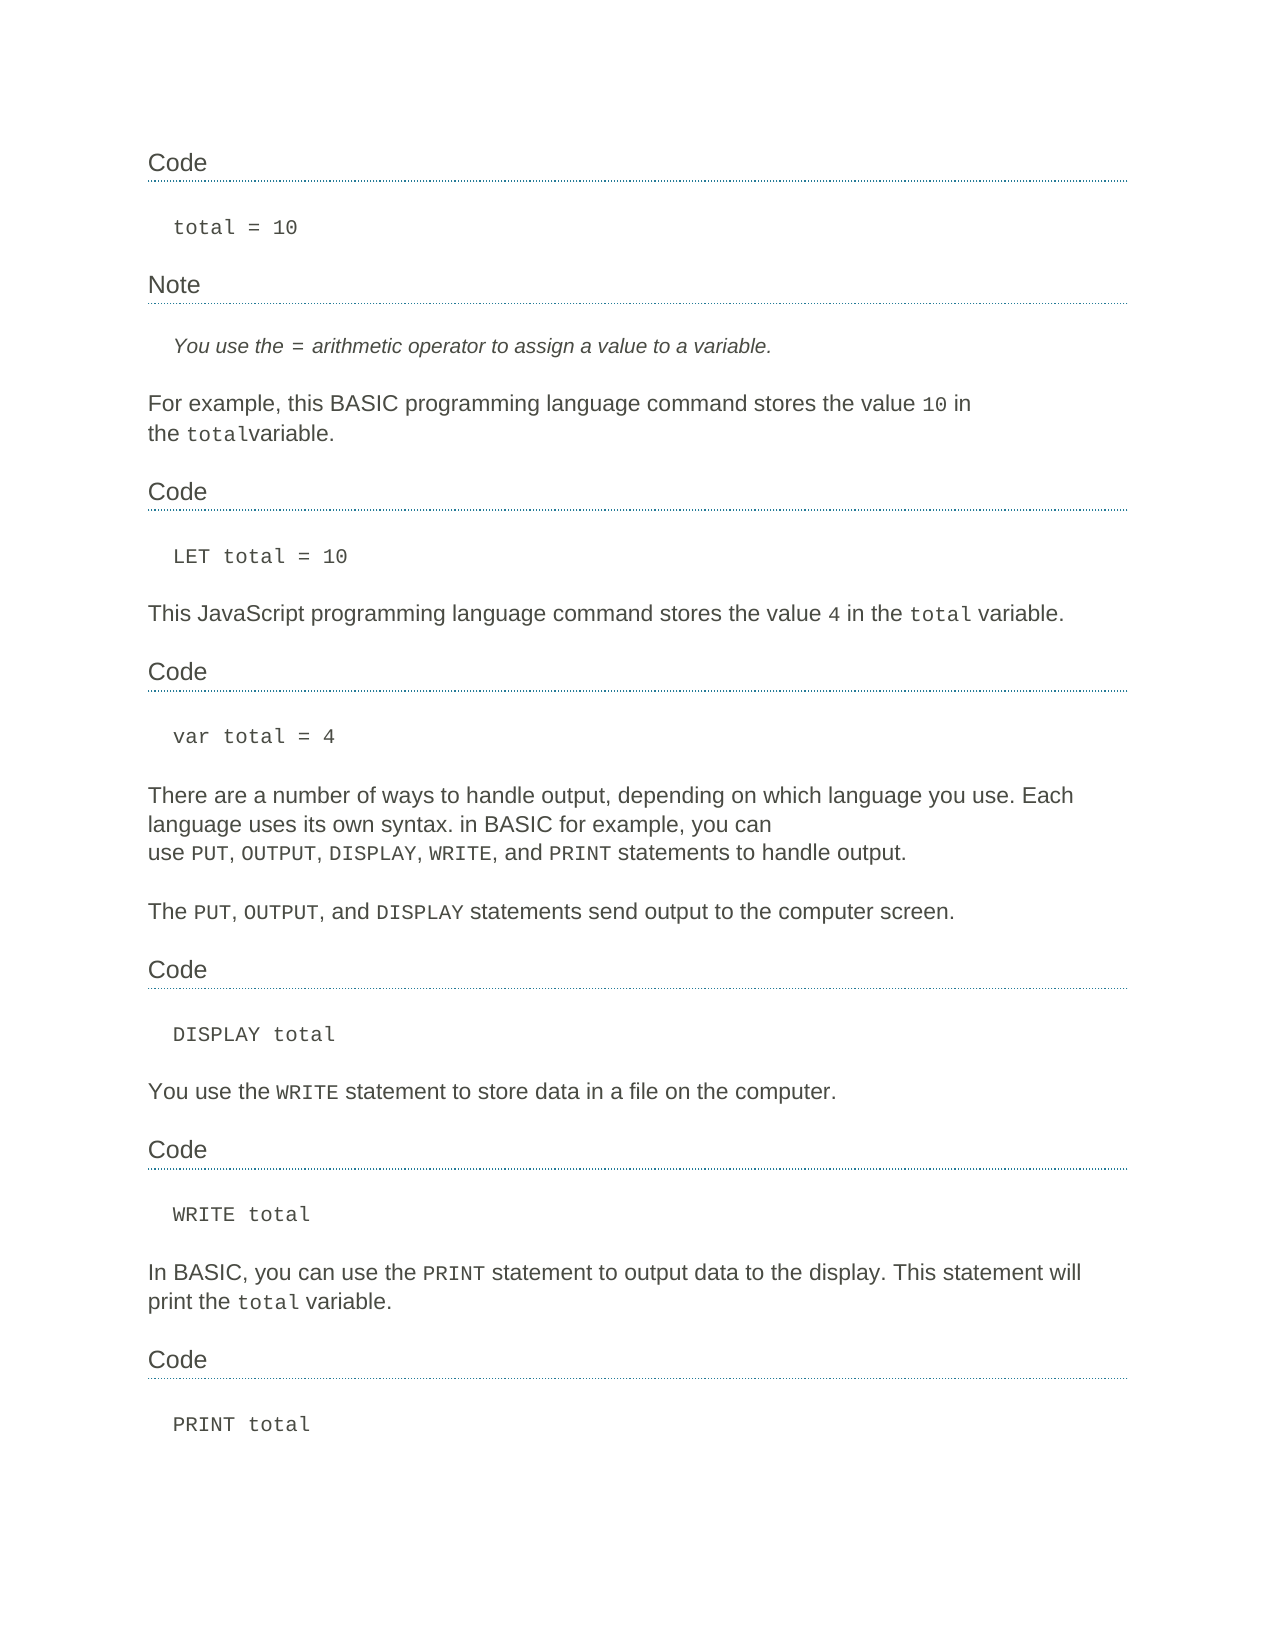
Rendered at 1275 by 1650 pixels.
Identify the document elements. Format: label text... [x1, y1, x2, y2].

text There are a number of ways to handle output, depending on which language you use. Each language uses its own syntax. in BASIC for example, you can use PUT, OUTPUT, DISPLAY, WRITE, and PRINT statements to handle output. [148, 779, 1127, 867]
text You use the = arithmetic operator to assign a value to a variable. [173, 333, 1102, 360]
text In BASIC, you can use the PRINT statement to output data to the display. This statement will print the total variable. [148, 1257, 1127, 1316]
text Code [148, 1135, 1127, 1169]
text This JavaScript programming language command stores the value 4 in the total variable. [148, 599, 1127, 628]
text Code [148, 477, 1127, 511]
text For example, this BASIC programming language command stores the value 10 in the totalvariable. [148, 389, 1127, 447]
text Code [148, 1345, 1127, 1379]
text Note [148, 270, 1127, 304]
text The PUT, OUTPUT, and DISPLAY statements send output to the computer screen. [148, 896, 1127, 925]
text Code [148, 148, 1127, 182]
text LET total = 10 [173, 540, 1102, 569]
text Code [148, 954, 1127, 989]
text var total = 4 [173, 721, 1102, 750]
text DISPLAY total [173, 1018, 1102, 1047]
text Code [148, 657, 1127, 692]
text total = 10 [173, 211, 1102, 241]
text WRITE total [173, 1199, 1102, 1228]
text PRINT total [173, 1408, 1102, 1438]
text You use the WRITE statement to store data in a file on the computer. [148, 1077, 1127, 1106]
